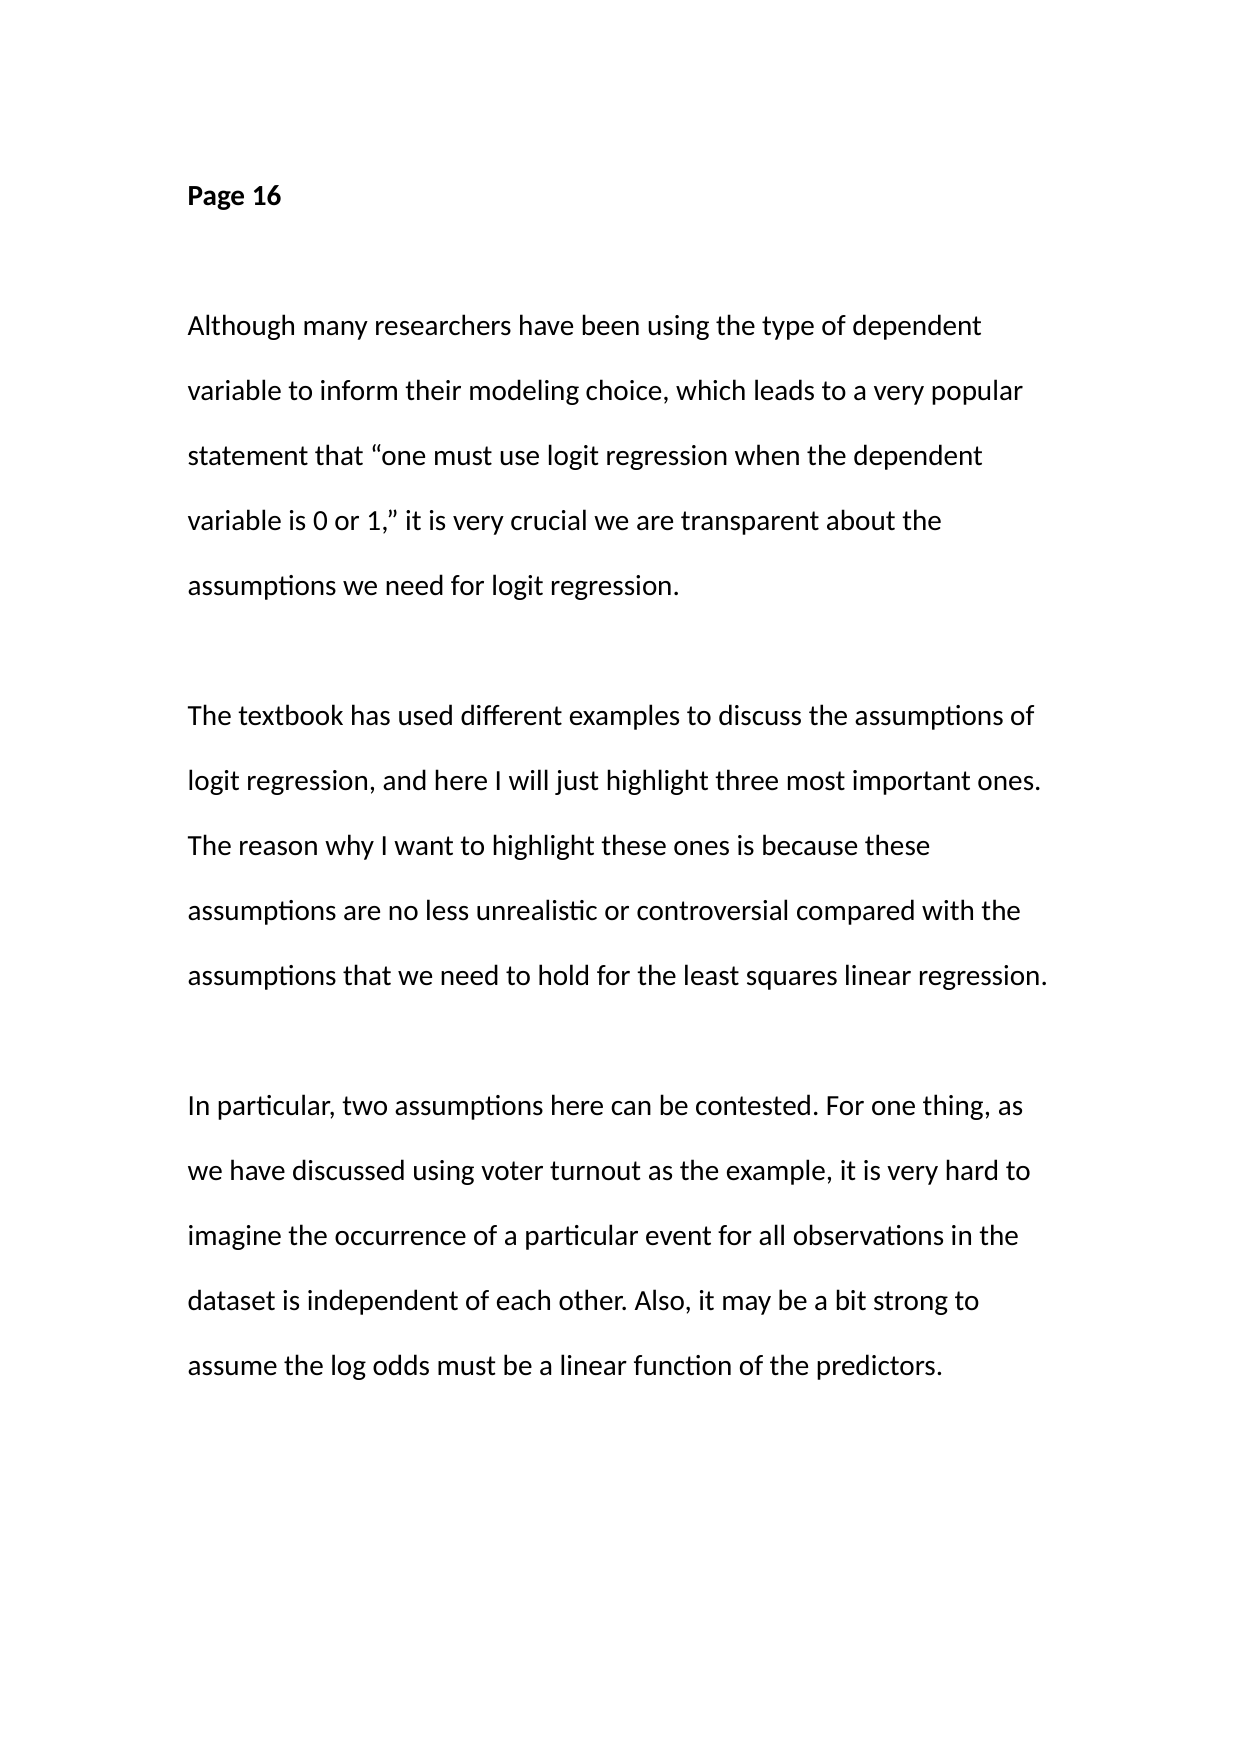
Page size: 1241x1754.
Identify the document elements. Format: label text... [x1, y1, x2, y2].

text Although many researchers have been using the type of dependent variable to inform their modeling choice, which leads to a very popular statement that “one must use logit regression when the dependent variable is 0 or 1,” it is very crucial we are transparent about the assumptions we need for logit regression. [187, 292, 1053, 617]
text Page 16 [187, 162, 1053, 227]
text The textbook has used different examples to discuss the assumptions of logit regression, and here I will just highlight three most important ones. The reason why I want to highlight these ones is because these assumptions are no less unrealistic or controversial compared with the assumptions that we need to hold for the least squares linear regression. [187, 682, 1053, 1007]
text In particular, two assumptions here can be contested. For one thing, as we have discussed using voter turnout as the example, it is very hard to imagine the occurrence of a particular event for all observations in the dataset is independent of each other. Also, it may be a bit strong to assume the log odds must be a linear function of the predictors. [187, 1072, 1053, 1397]
